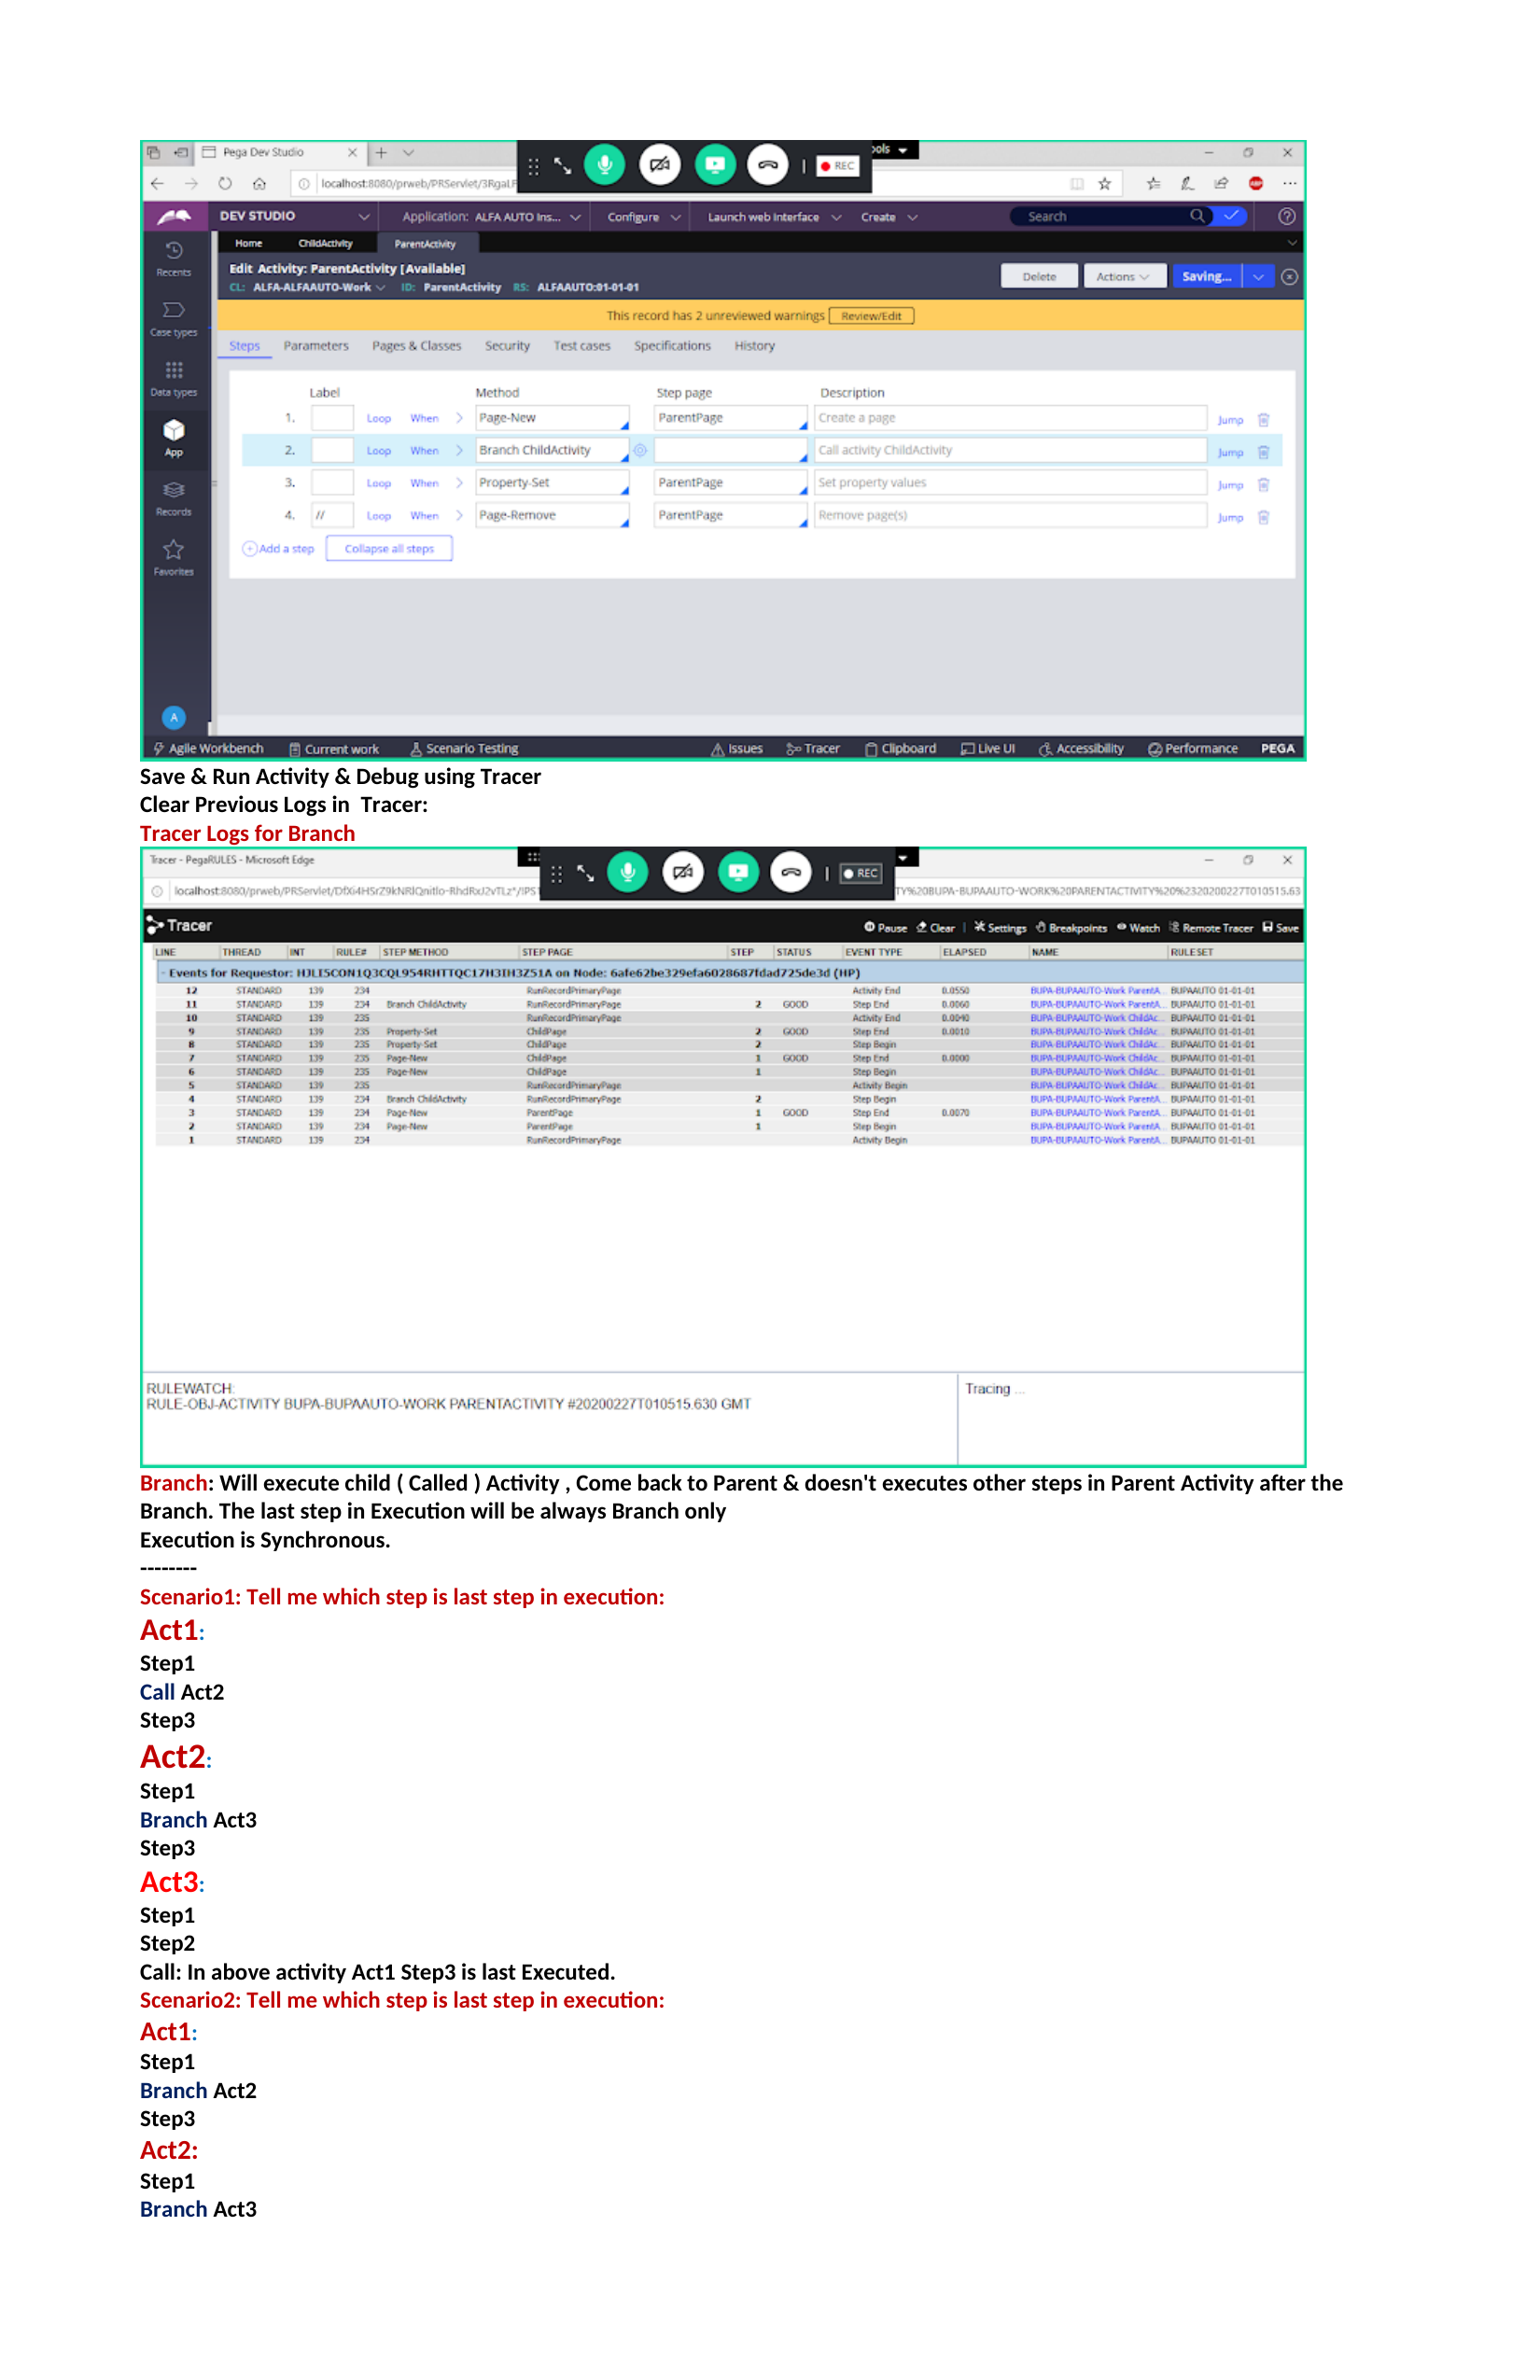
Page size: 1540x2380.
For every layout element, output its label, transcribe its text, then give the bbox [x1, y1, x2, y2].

text Act3: [140, 1862, 1400, 1900]
text Act2: [140, 1734, 1400, 1776]
text Step3 [140, 1833, 1400, 1862]
text Step1 [140, 1776, 1400, 1805]
text Scenario2: Tell me which step is last step in execution: [140, 1985, 1400, 2014]
text Scenario1: Tell me which step is last step in execution: [140, 1582, 1400, 1610]
text Branch Act3 [140, 2194, 1400, 2223]
text Step1 [140, 1648, 1400, 1677]
text Clear Previous Logs in Tracer: [140, 790, 1400, 819]
text Branch: Will execute child ( Called ) Activity , Come back to Parent & doesn't executes other steps in Parent Activity after the Branch. The last step in Execution will be always Branch only [140, 1468, 1400, 1525]
text -------- [140, 1553, 1400, 1582]
text Tracer Logs for Branch [140, 819, 1400, 847]
picture [140, 847, 1307, 1468]
text Step3 [140, 2104, 1400, 2133]
text Step1 [140, 2047, 1400, 2076]
text Branch Act3 [140, 1805, 1400, 1833]
text Act2: [140, 2133, 1400, 2166]
text Step3 [140, 1705, 1400, 1734]
text Step2 [140, 1928, 1400, 1957]
text Call: In above activity Act1 Step3 is last Executed. [140, 1957, 1400, 1985]
text Act1: [140, 1610, 1400, 1648]
text Branch Act2 [140, 2076, 1400, 2104]
picture [140, 140, 1307, 762]
text Save & Run Activity & Debug using Tracer [140, 762, 1400, 790]
text Call Act2 [140, 1677, 1400, 1705]
text Act1: [140, 2014, 1400, 2047]
text Execution is Synchronous. [140, 1525, 1400, 1553]
text Step1 [140, 1900, 1400, 1928]
text Step1 [140, 2166, 1400, 2194]
